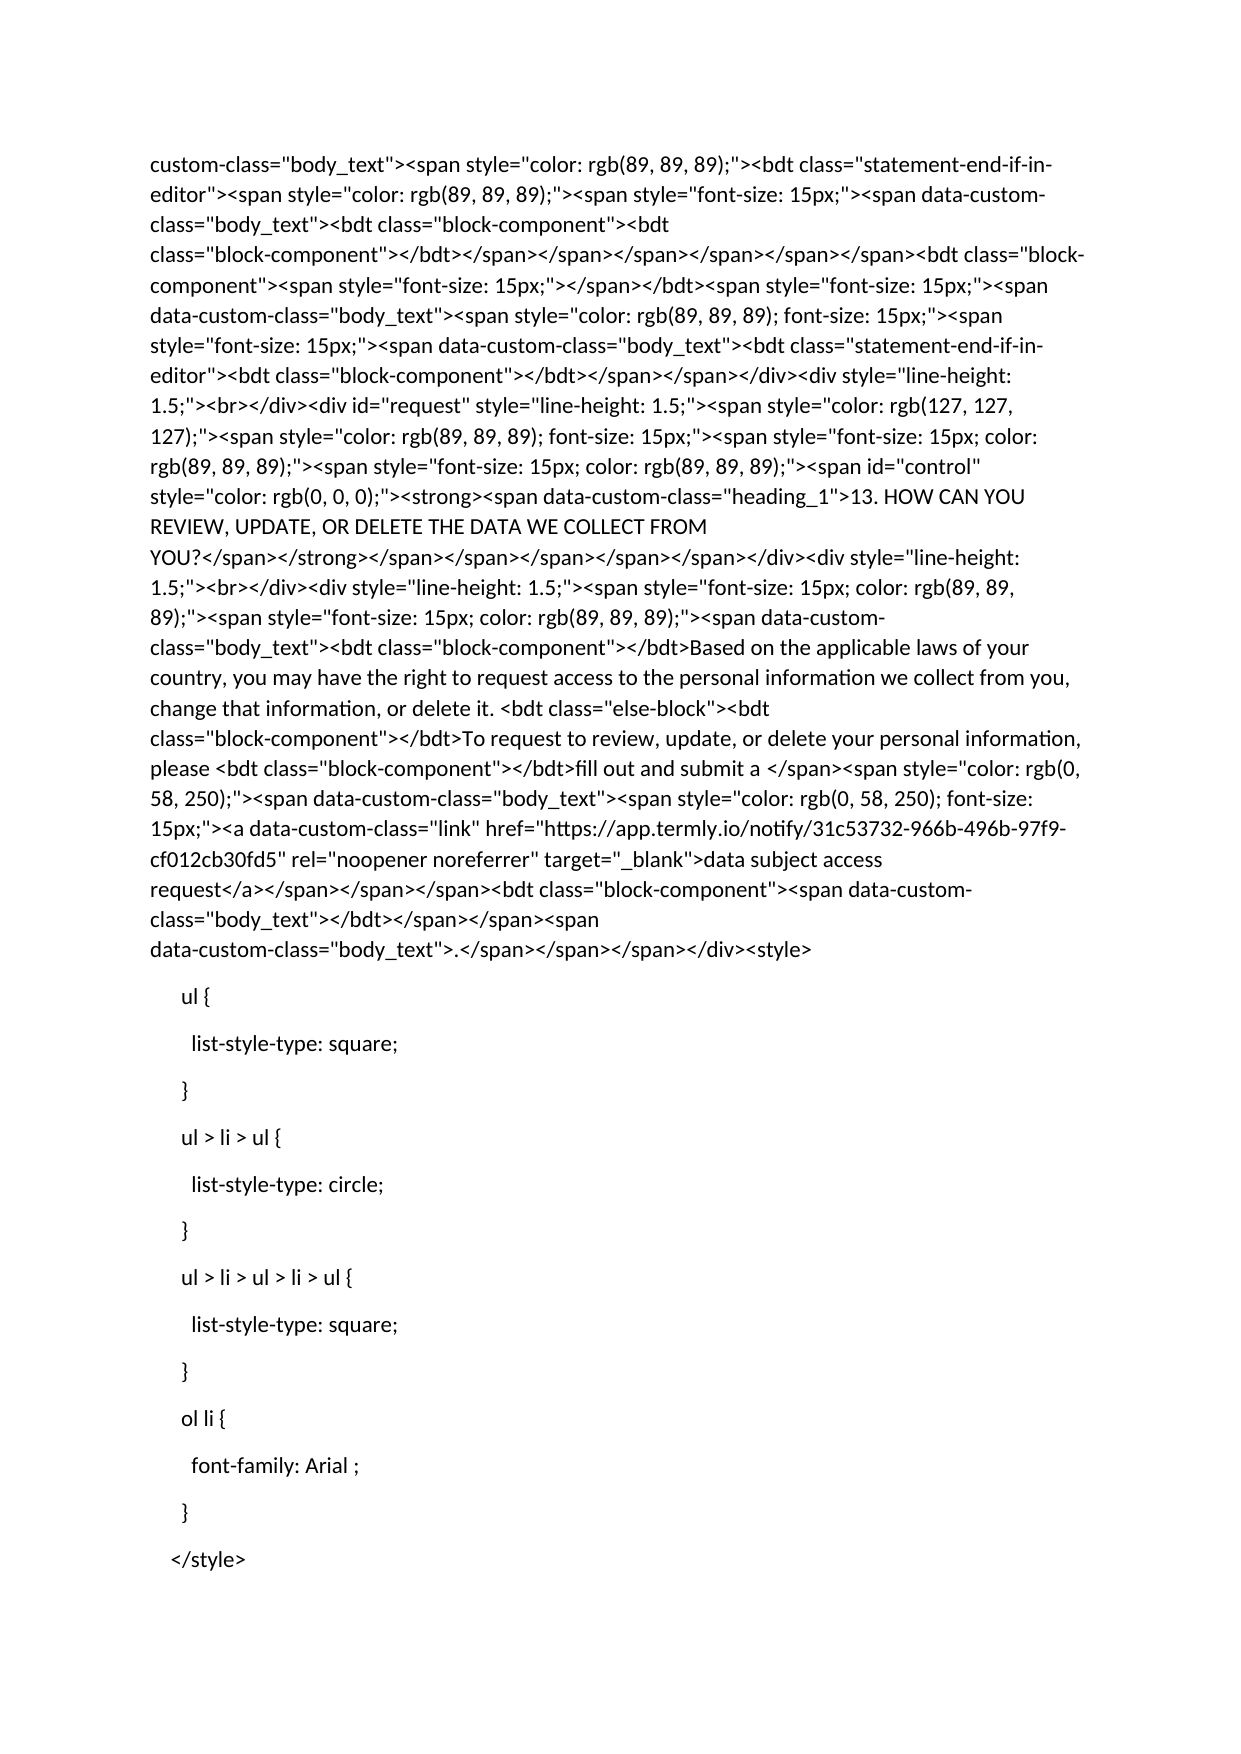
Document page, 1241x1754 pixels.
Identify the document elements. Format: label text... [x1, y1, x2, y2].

text } [150, 1076, 1090, 1104]
text font-family: Arial ; [150, 1451, 1090, 1479]
text ul { [150, 982, 1090, 1010]
text ul > li > ul > li > ul { [150, 1263, 1090, 1292]
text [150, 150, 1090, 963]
text } [150, 1217, 1090, 1245]
text list-style-type: circle; [150, 1170, 1090, 1198]
text ul > li > ul { [150, 1123, 1090, 1151]
text list-style-type: square; [150, 1310, 1090, 1338]
text </style> [150, 1545, 1090, 1573]
text list-style-type: square; [150, 1029, 1090, 1057]
text } [150, 1357, 1090, 1385]
text } [150, 1498, 1090, 1526]
text ol li { [150, 1404, 1090, 1432]
